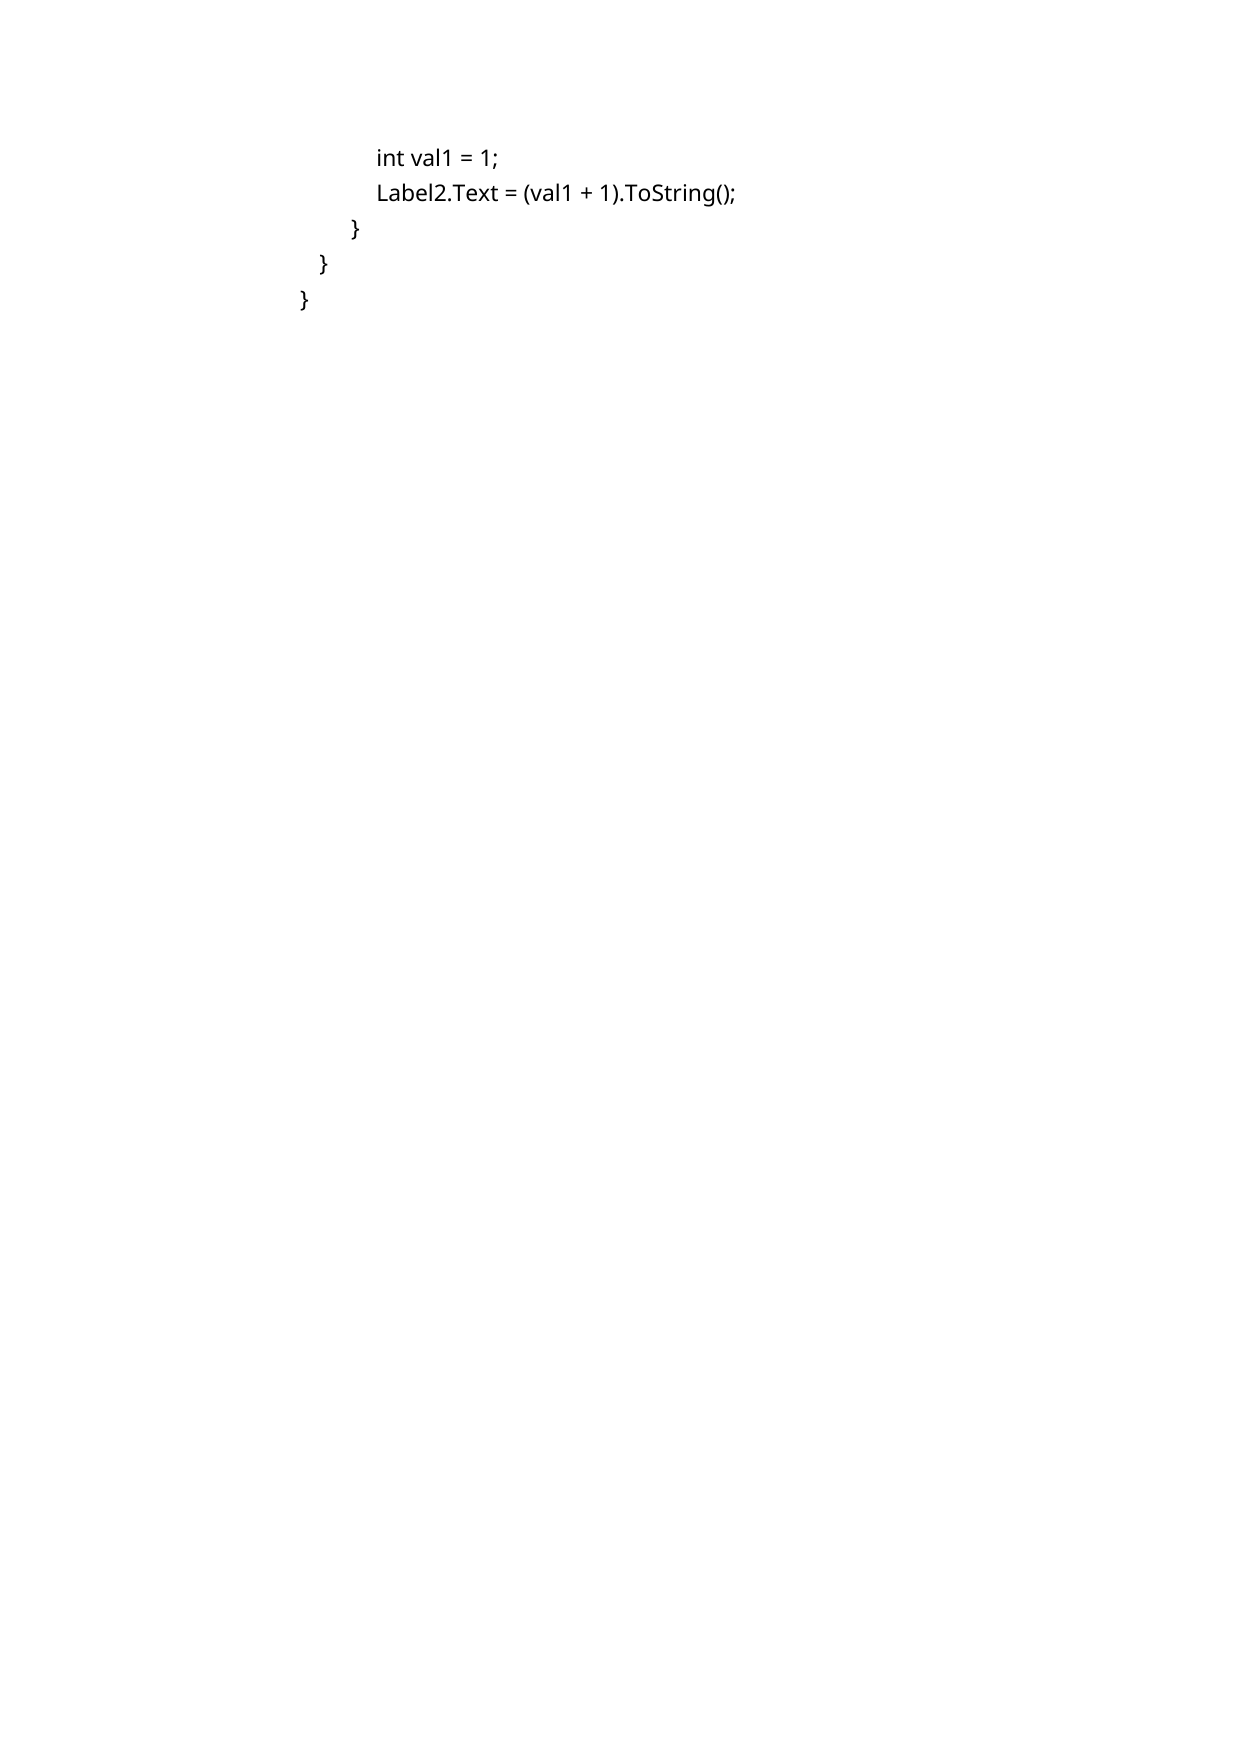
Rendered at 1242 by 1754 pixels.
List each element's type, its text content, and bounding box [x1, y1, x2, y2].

text int val1 = 1; [376, 142, 1242, 173]
text } [351, 212, 1242, 243]
text } [300, 282, 1242, 314]
text Label2.Text = (val1 + 1).ToString(); [376, 177, 1242, 208]
text } [319, 247, 1242, 278]
